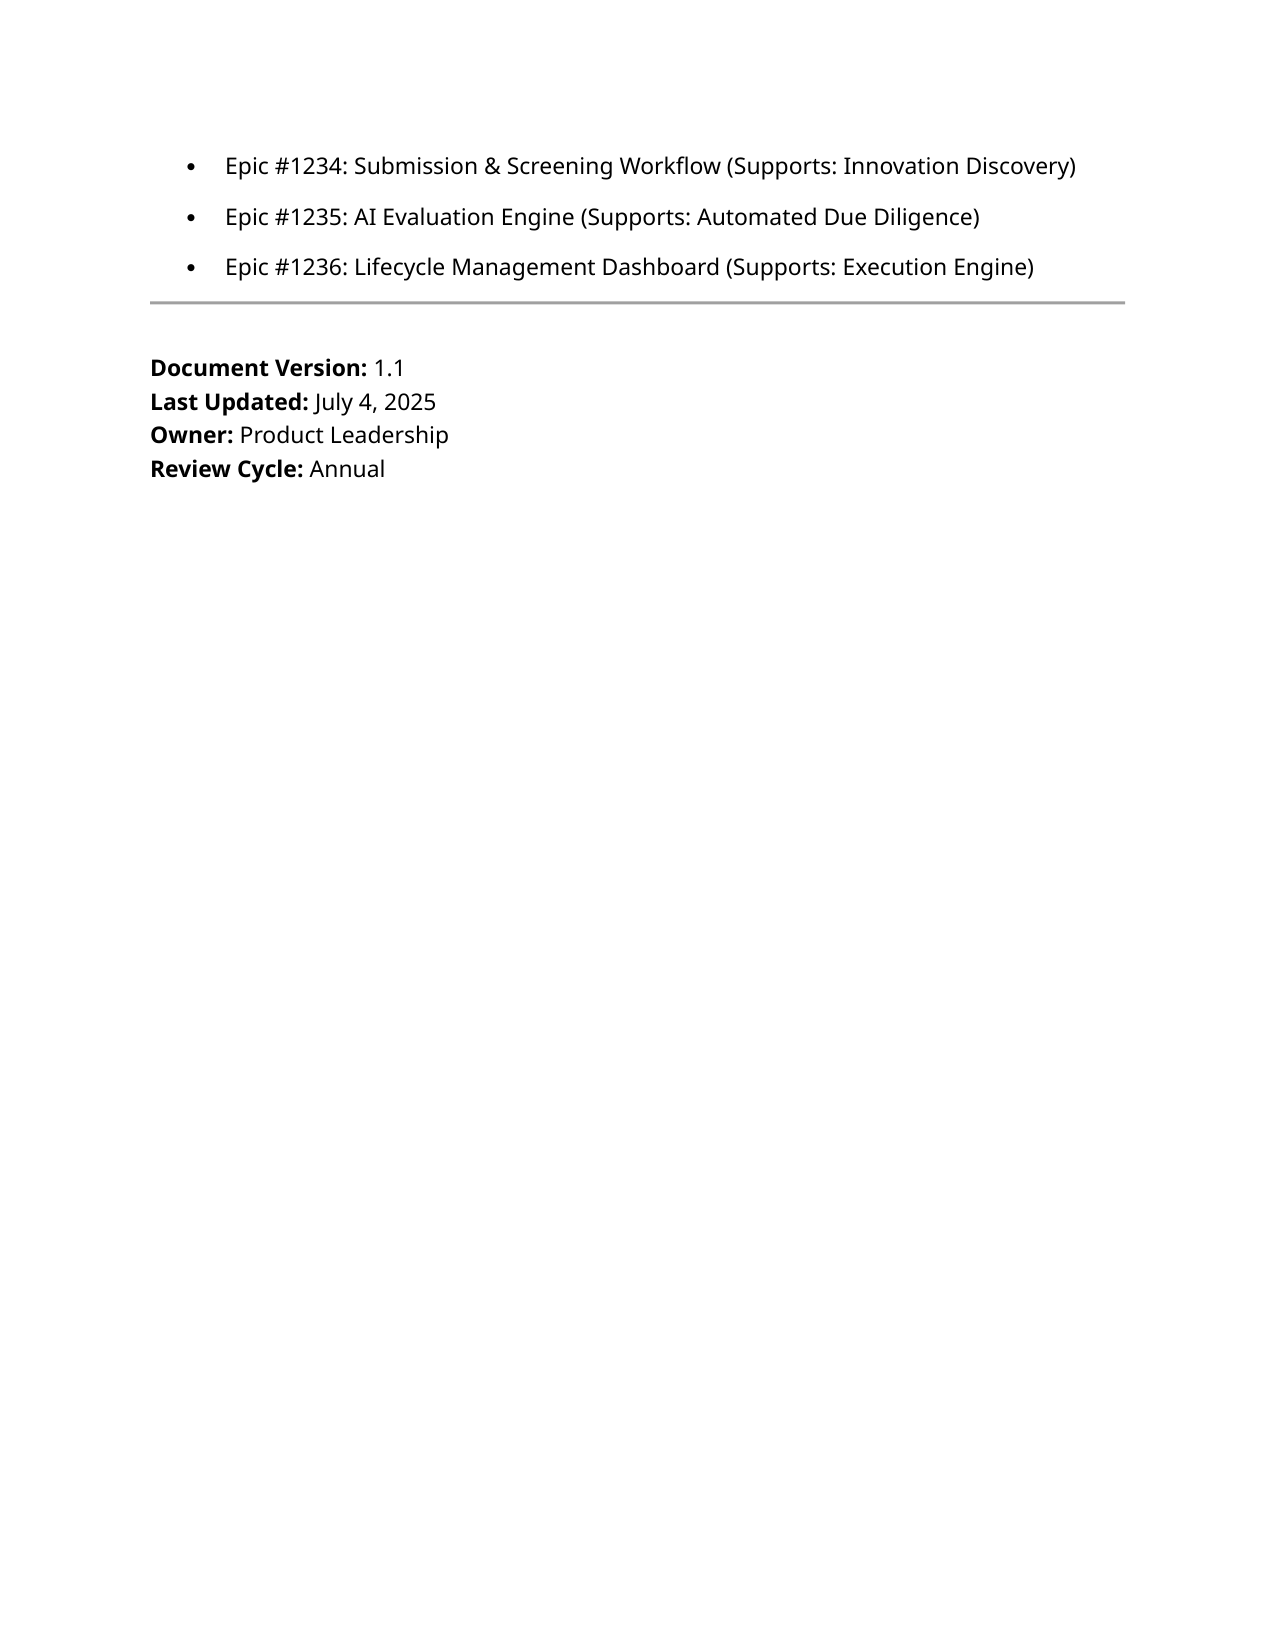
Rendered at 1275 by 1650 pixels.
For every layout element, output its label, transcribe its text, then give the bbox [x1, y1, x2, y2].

list Epic #1234: Submission & Screening Workflow (Supports: Innovation Discovery) [187, 150, 1125, 181]
list Epic #1235: AI Evaluation Engine (Supports: Automated Due Diligence) [187, 200, 1125, 232]
list Epic #1236: Lifecycle Management Dashboard (Supports: Execution Engine) [187, 251, 1125, 282]
text Document Version: 1.1 Last Updated: July 4, 2025 Owner: Product Leadership Review Cycle: Annual [150, 352, 1125, 484]
